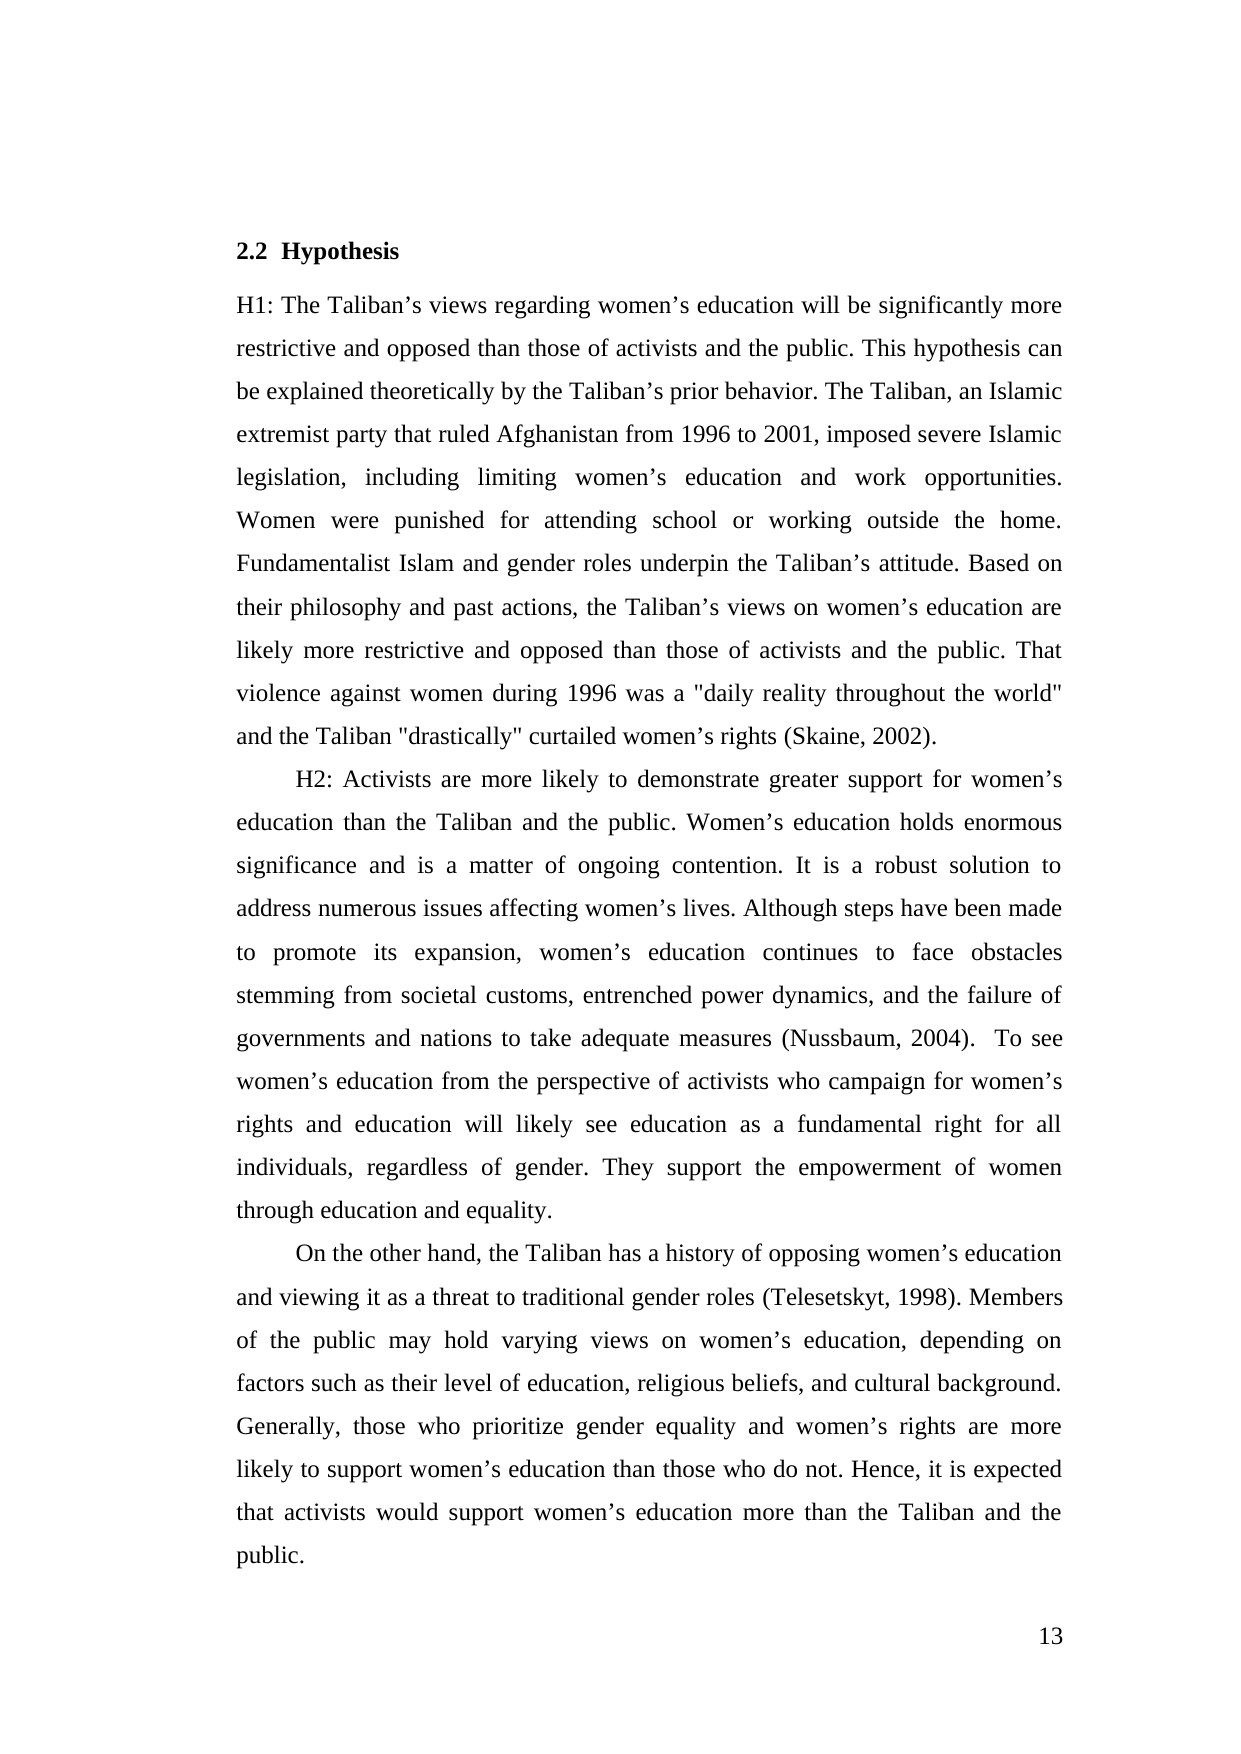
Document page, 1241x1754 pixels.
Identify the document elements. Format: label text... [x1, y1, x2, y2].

subtitle Hypothesis [236, 236, 1063, 265]
text H1: The Taliban’s views regarding women’s education will be significantly more restrictive and opposed than those of activists and the public. This hypothesis can be explained theoretically by the Taliban’s prior behavior. The Taliban, an Islamic extremist party that ruled Afghanistan from 1996 to 2001, imposed severe Islamic legislation, including limiting women’s education and work opportunities. Women were punished for attending school or working outside the home. Fundamentalist Islam and gender roles underpin the Taliban’s attitude. Based on their philosophy and past actions, the Taliban’s views on women’s education are likely more restrictive and opposed than those of activists and the public. That violence against women during 1996 was a "daily reality throughout the world" and the Taliban "drastically" curtailed women’s rights. [236, 290, 1063, 750]
text On the other hand, the Taliban has a history of opposing women’s education and viewing it as a threat to traditional gender roles. Members of the public may hold varying views on women’s education, depending on factors such as their level of education, religious beliefs, and cultural background. Generally, those who prioritize gender equality and women’s rights are more likely to support women’s education than those who do not. Hence, it is expected that activists would support women’s education more than the Taliban and the public. [236, 1238, 1063, 1569]
text H2: Activists are more likely to demonstrate greater support for women’s education than the Taliban and the public. Women’s education holds enormous significance and is a matter of ongoing contention. It is a robust solution to address numerous issues affecting women’s lives. Although steps have been made to promote its expansion, women’s education continues to face obstacles stemming from societal customs, entrenched power dynamics, and the failure of governments and nations to take adequate measures. To see women’s education from the perspective of activists who campaign for women’s rights and education will likely see education as a fundamental right for all individuals, regardless of gender. They support the empowerment of women through education and equality. [236, 764, 1063, 1224]
